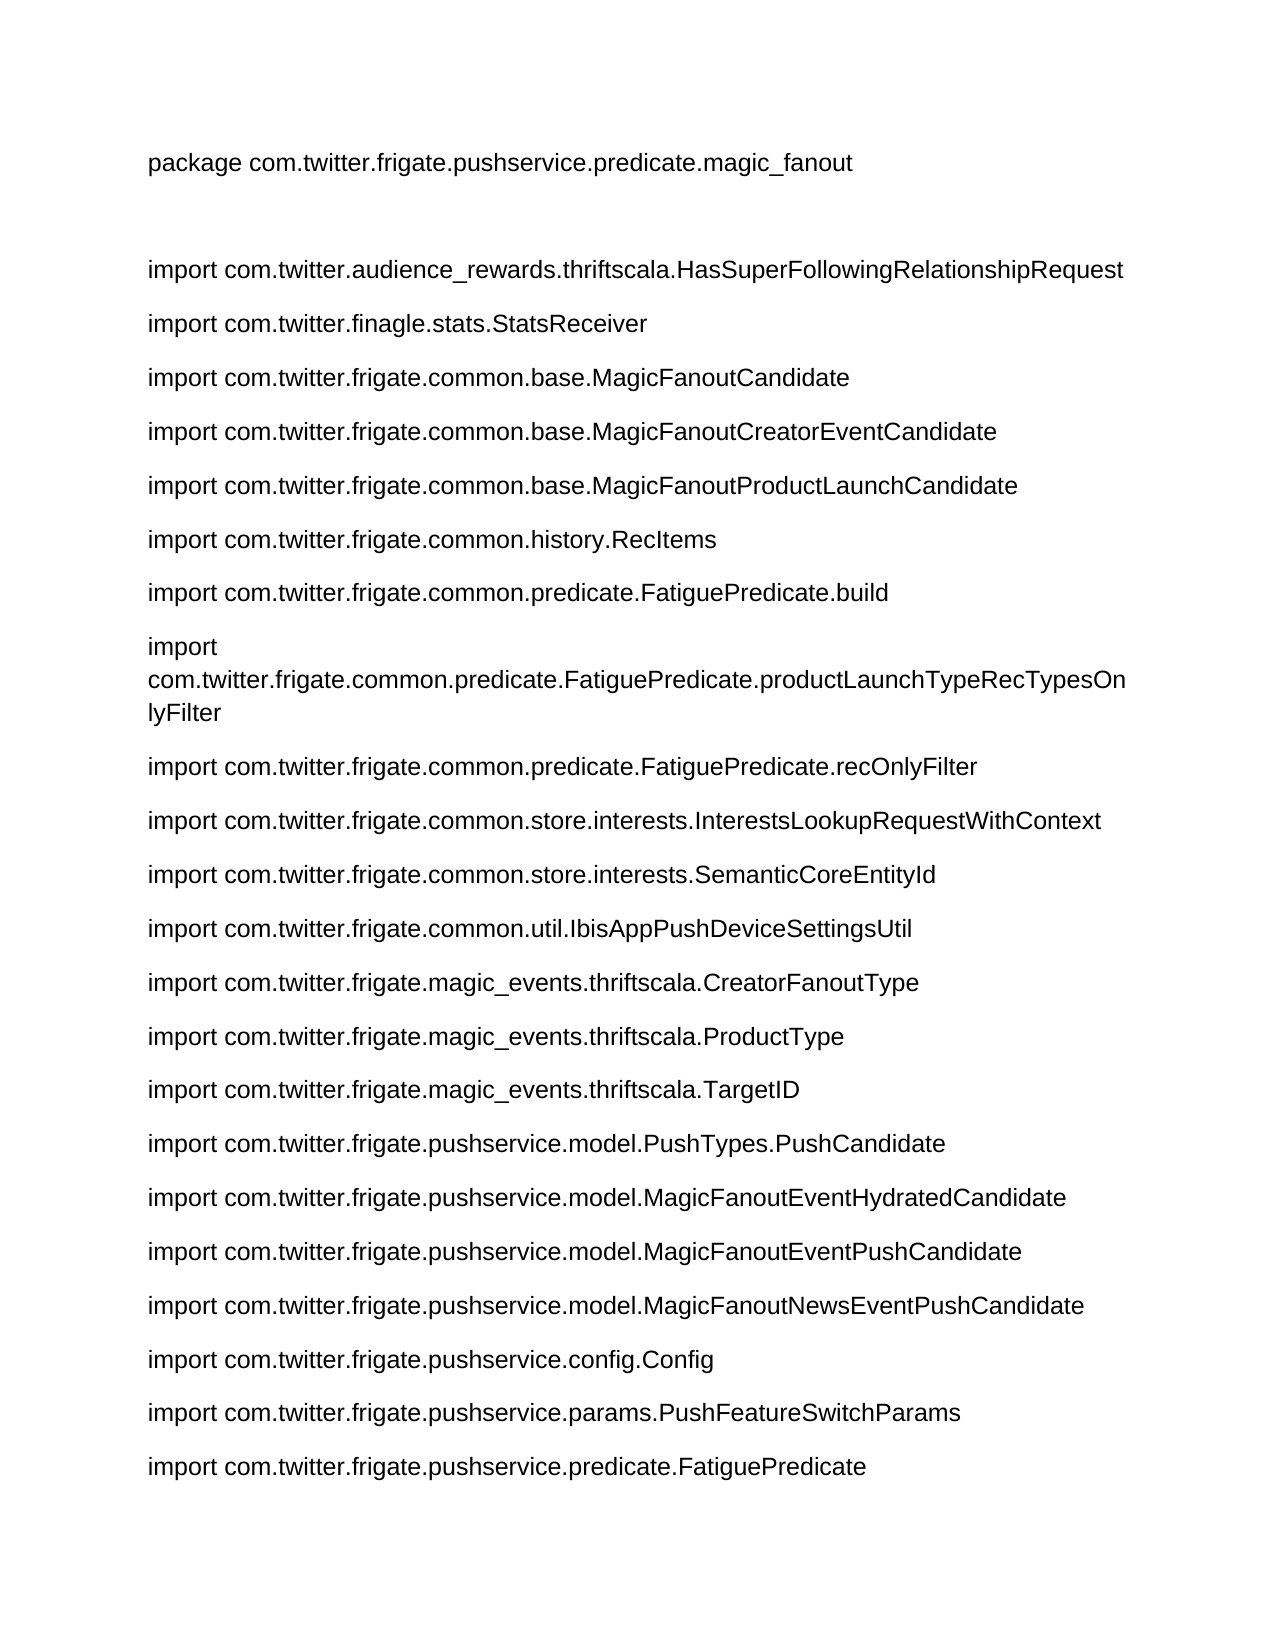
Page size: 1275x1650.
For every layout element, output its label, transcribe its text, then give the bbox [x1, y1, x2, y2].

text import com.twitter.frigate.pushservice.predicate.FatiguePredicate [148, 1452, 1127, 1481]
text import com.twitter.audience_rewards.thriftscala.HasSuperFollowingRelationshipRequest [148, 255, 1127, 284]
text import com.twitter.frigate.pushservice.config.Config [148, 1344, 1127, 1373]
text import com.twitter.finagle.stats.StatsReceiver [148, 309, 1127, 338]
text import com.twitter.frigate.magic_events.thriftscala.CreatorFanoutType [148, 968, 1127, 996]
text import com.twitter.frigate.common.store.interests.SemanticCoreEntityId [148, 860, 1127, 889]
text import com.twitter.frigate.common.base.MagicFanoutCreatorEventCandidate [148, 417, 1127, 446]
text import com.twitter.frigate.pushservice.model.MagicFanoutEventPushCandidate [148, 1237, 1127, 1266]
text import com.twitter.frigate.common.base.MagicFanoutProductLaunchCandidate [148, 471, 1127, 499]
text import com.twitter.frigate.magic_events.thriftscala.ProductType [148, 1021, 1127, 1050]
text import com.twitter.frigate.common.history.RecItems [148, 524, 1127, 553]
text import com.twitter.frigate.common.predicate.FatiguePredicate.build [148, 578, 1127, 607]
text import com.twitter.frigate.magic_events.thriftscala.TargetID [148, 1075, 1127, 1104]
text import com.twitter.frigate.common.base.MagicFanoutCandidate [148, 363, 1127, 392]
text import com.twitter.frigate.pushservice.params.PushFeatureSwitchParams [148, 1398, 1127, 1427]
text import com.twitter.frigate.common.util.IbisAppPushDeviceSettingsUtil [148, 914, 1127, 942]
text import com.twitter.frigate.common.predicate.FatiguePredicate.recOnlyFilter [148, 752, 1127, 781]
text import com.twitter.frigate.common.store.interests.InterestsLookupRequestWithContext [148, 806, 1127, 835]
text import com.twitter.frigate.pushservice.model.PushTypes.PushCandidate [148, 1129, 1127, 1158]
text package com.twitter.frigate.pushservice.predicate.magic_fanout [148, 148, 1127, 176]
text import com.twitter.frigate.common.predicate.FatiguePredicate.productLaunchTypeRecTypesOnlyFilter [148, 632, 1127, 727]
text import com.twitter.frigate.pushservice.model.MagicFanoutNewsEventPushCandidate [148, 1291, 1127, 1319]
text import com.twitter.frigate.pushservice.model.MagicFanoutEventHydratedCandidate [148, 1183, 1127, 1212]
